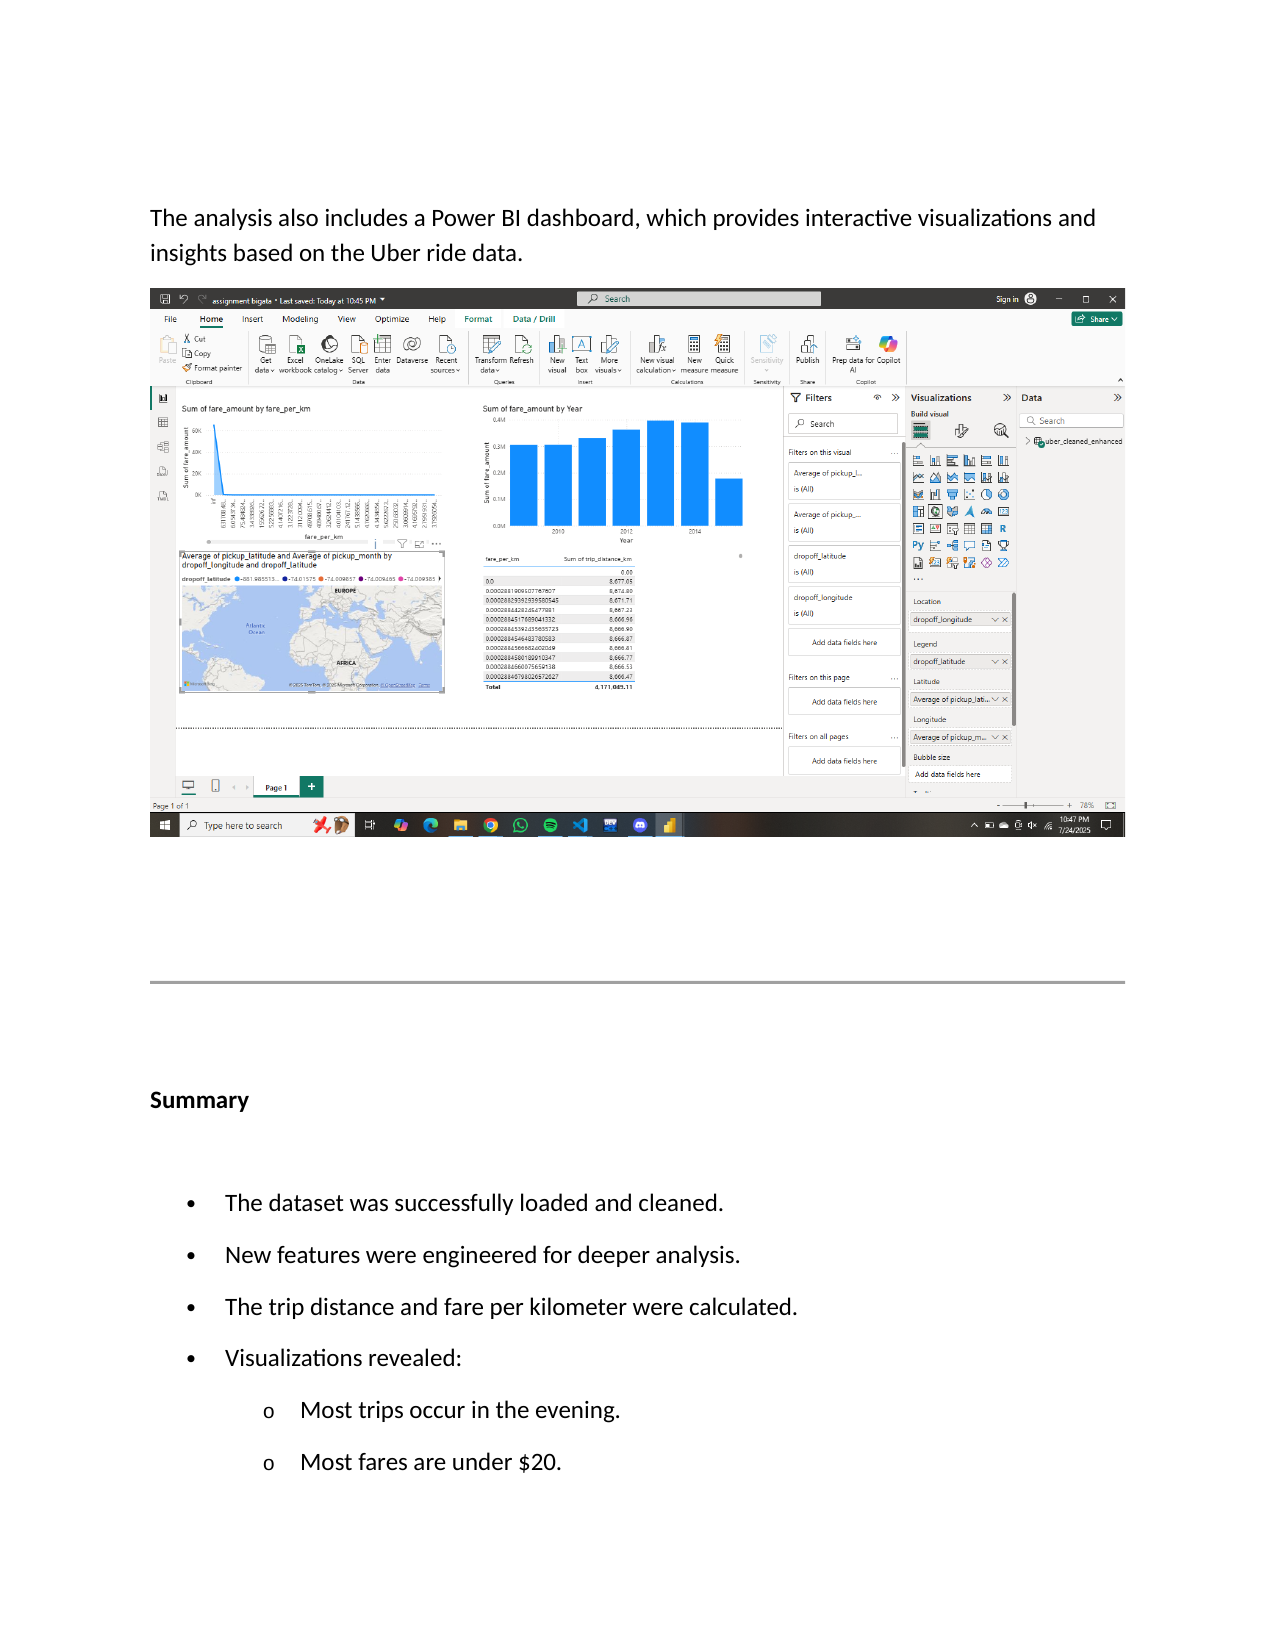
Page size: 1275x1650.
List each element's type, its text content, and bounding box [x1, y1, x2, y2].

text Summary [150, 1084, 1125, 1115]
list Most trips occur in the evening. [262, 1394, 1125, 1425]
list New features were engineered for deeper analysis. [187, 1239, 1125, 1270]
list The trip distance and fare per kilometer were calculated. [187, 1291, 1125, 1321]
list Most fares are under $20. [262, 1446, 1125, 1476]
list The dataset was successfully loaded and cleaned. [187, 1187, 1125, 1218]
list Visualizations revealed: [187, 1342, 1125, 1373]
picture [150, 288, 1125, 837]
text The analysis also includes a Power BI dashboard, which provides interactive visualizations and insights based on the Uber ride data. [150, 202, 1125, 267]
